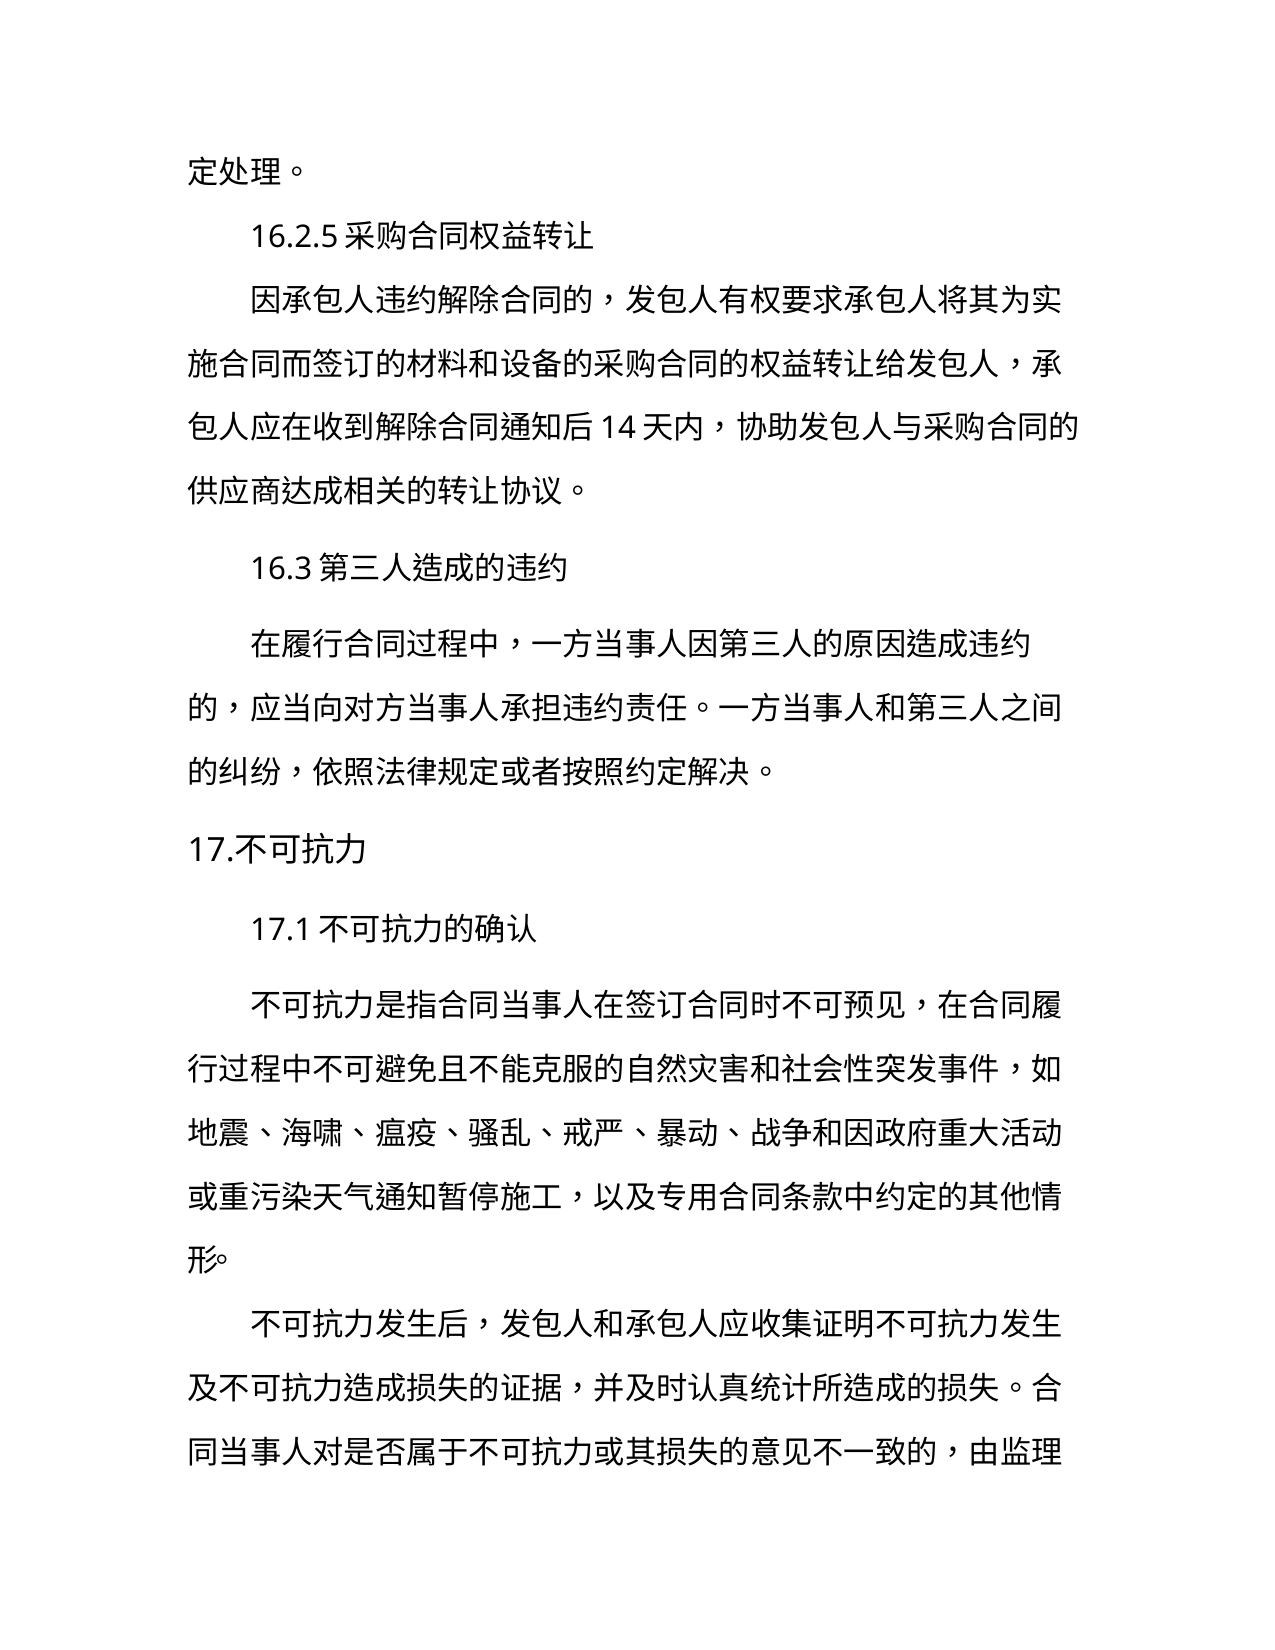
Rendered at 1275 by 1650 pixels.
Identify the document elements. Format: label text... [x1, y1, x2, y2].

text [187, 1302, 1087, 1473]
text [187, 150, 1087, 193]
text 在履行合同过程中，一方当事人因第三人的原因造成违约的，应当向对方当事人承担违约责任。一方当事人和第三人之间的纠纷，依照法律规定或者按照约定解决。 [187, 622, 1087, 792]
subtitle 16.3第三人造成的违约 [187, 546, 1087, 588]
text 16.2.5采购合同权益转让 [187, 214, 1087, 256]
text 因承包人违约解除合同的，发包人有权要求承包人将其为实施合同而签订的材料和设备的采购合同的权益转让给发包人，承包人应在收到解除合同通知后14天内，协助发包人与采购合同的供应商达成相关的转让协议。 [187, 278, 1087, 512]
subtitle 17.不可抗力 [187, 826, 1087, 871]
subtitle 17.1不可抗力的确认 [187, 907, 1087, 949]
text 不可抗力是指合同当事人在签订合同时不可预见，在合同履行过程中不可避免且不能克服的自然灾害和社会性突发事件，如地震、海啸、瘟疫、骚乱、戒严、暴动、战争和因政府重大活动或重污染天气通知暂停施工，以及专用合同条款中约定的其他情形。 [187, 983, 1087, 1281]
